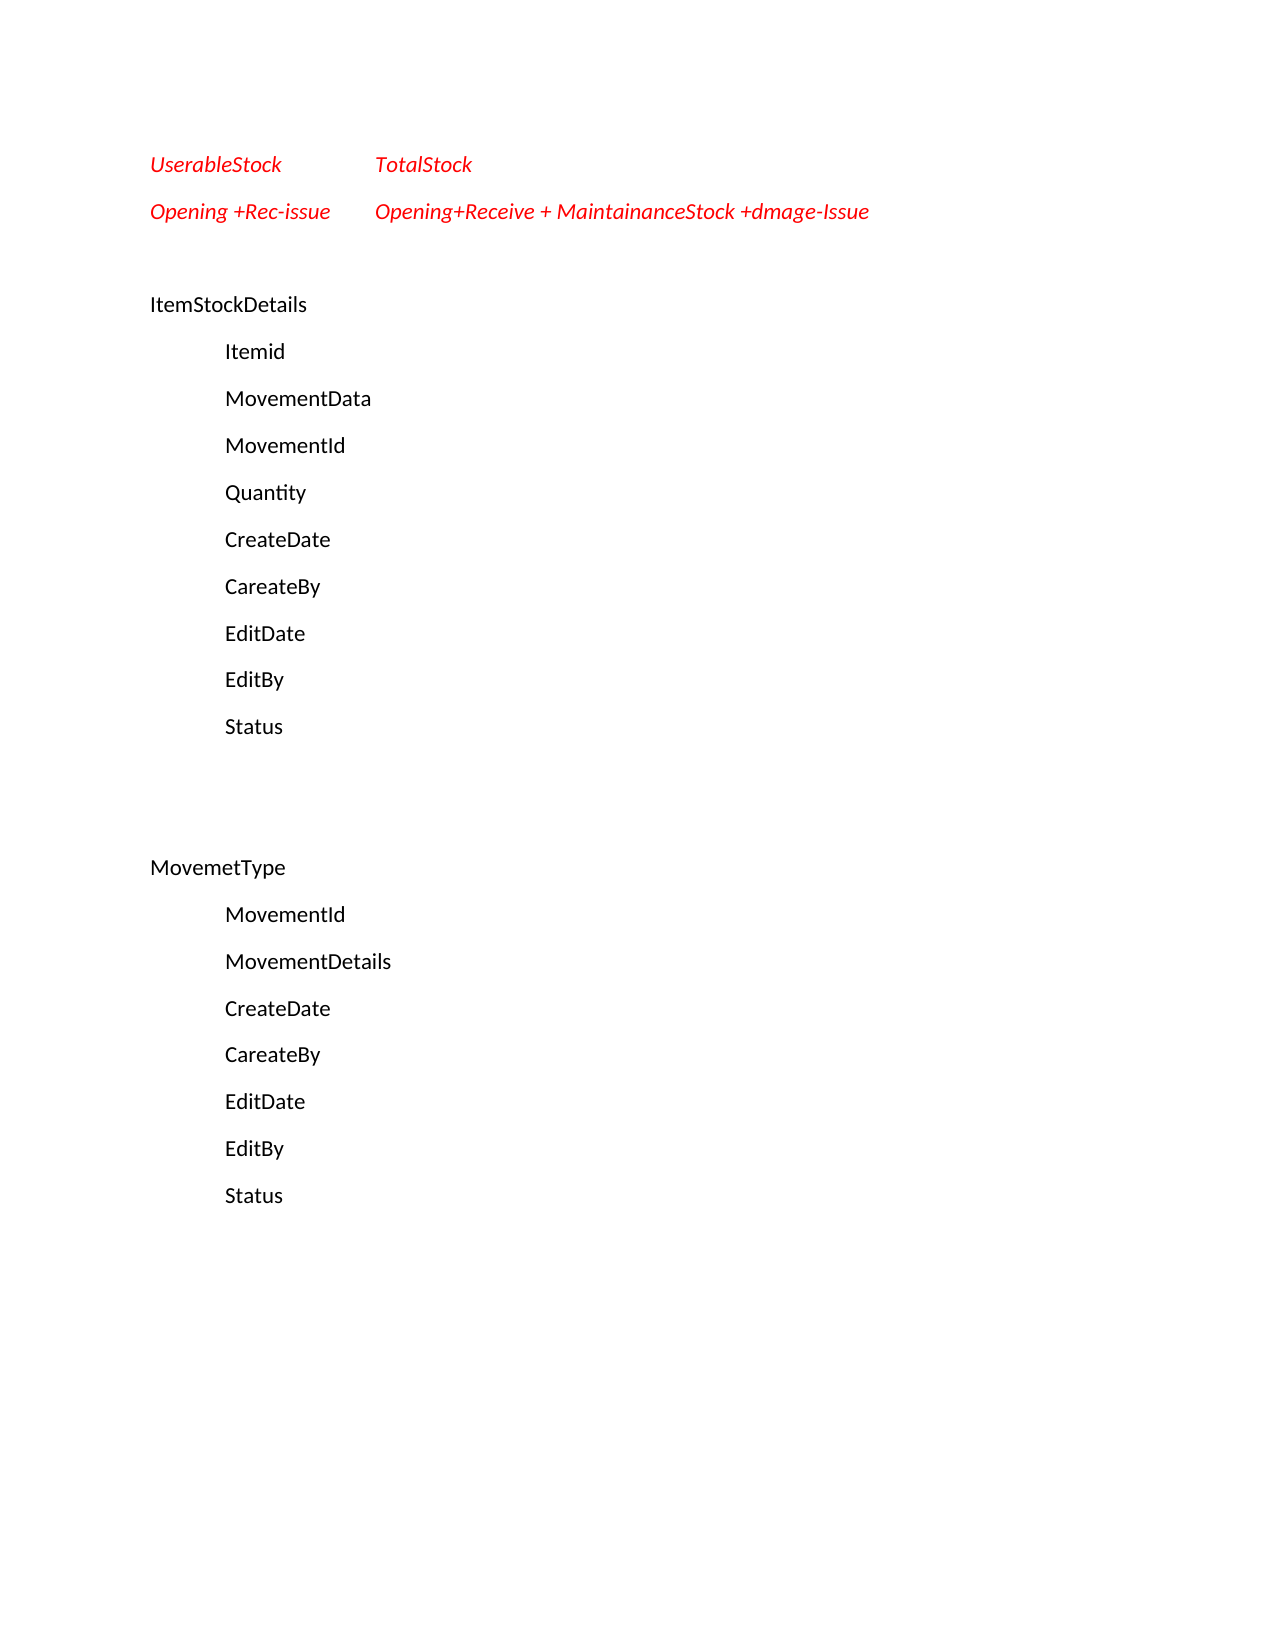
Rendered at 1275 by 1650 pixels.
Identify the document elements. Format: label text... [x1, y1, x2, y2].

text MovementId [150, 900, 1125, 928]
text UserableStock TotalStock [150, 150, 1125, 178]
text ItemStockDetails [150, 291, 1125, 319]
text Opening +Rec-issue Opening+Receive + MaintainanceStock +dmage-Issue [150, 197, 1125, 225]
text MovementData [150, 384, 1125, 412]
text Quantity [150, 478, 1125, 506]
text CreateDate [150, 525, 1125, 553]
text Status [150, 1181, 1125, 1209]
text Status [150, 712, 1125, 741]
text EditDate [150, 619, 1125, 647]
text MovemetType [150, 853, 1125, 881]
text Itemid [150, 337, 1125, 366]
text EditDate [150, 1087, 1125, 1116]
text CreateDate [150, 994, 1125, 1022]
text MovementDetails [150, 947, 1125, 975]
text CareateBy [150, 572, 1125, 600]
text EditBy [150, 1134, 1125, 1162]
text EditBy [150, 666, 1125, 694]
text CareateBy [150, 1041, 1125, 1069]
text MovementId [150, 431, 1125, 459]
